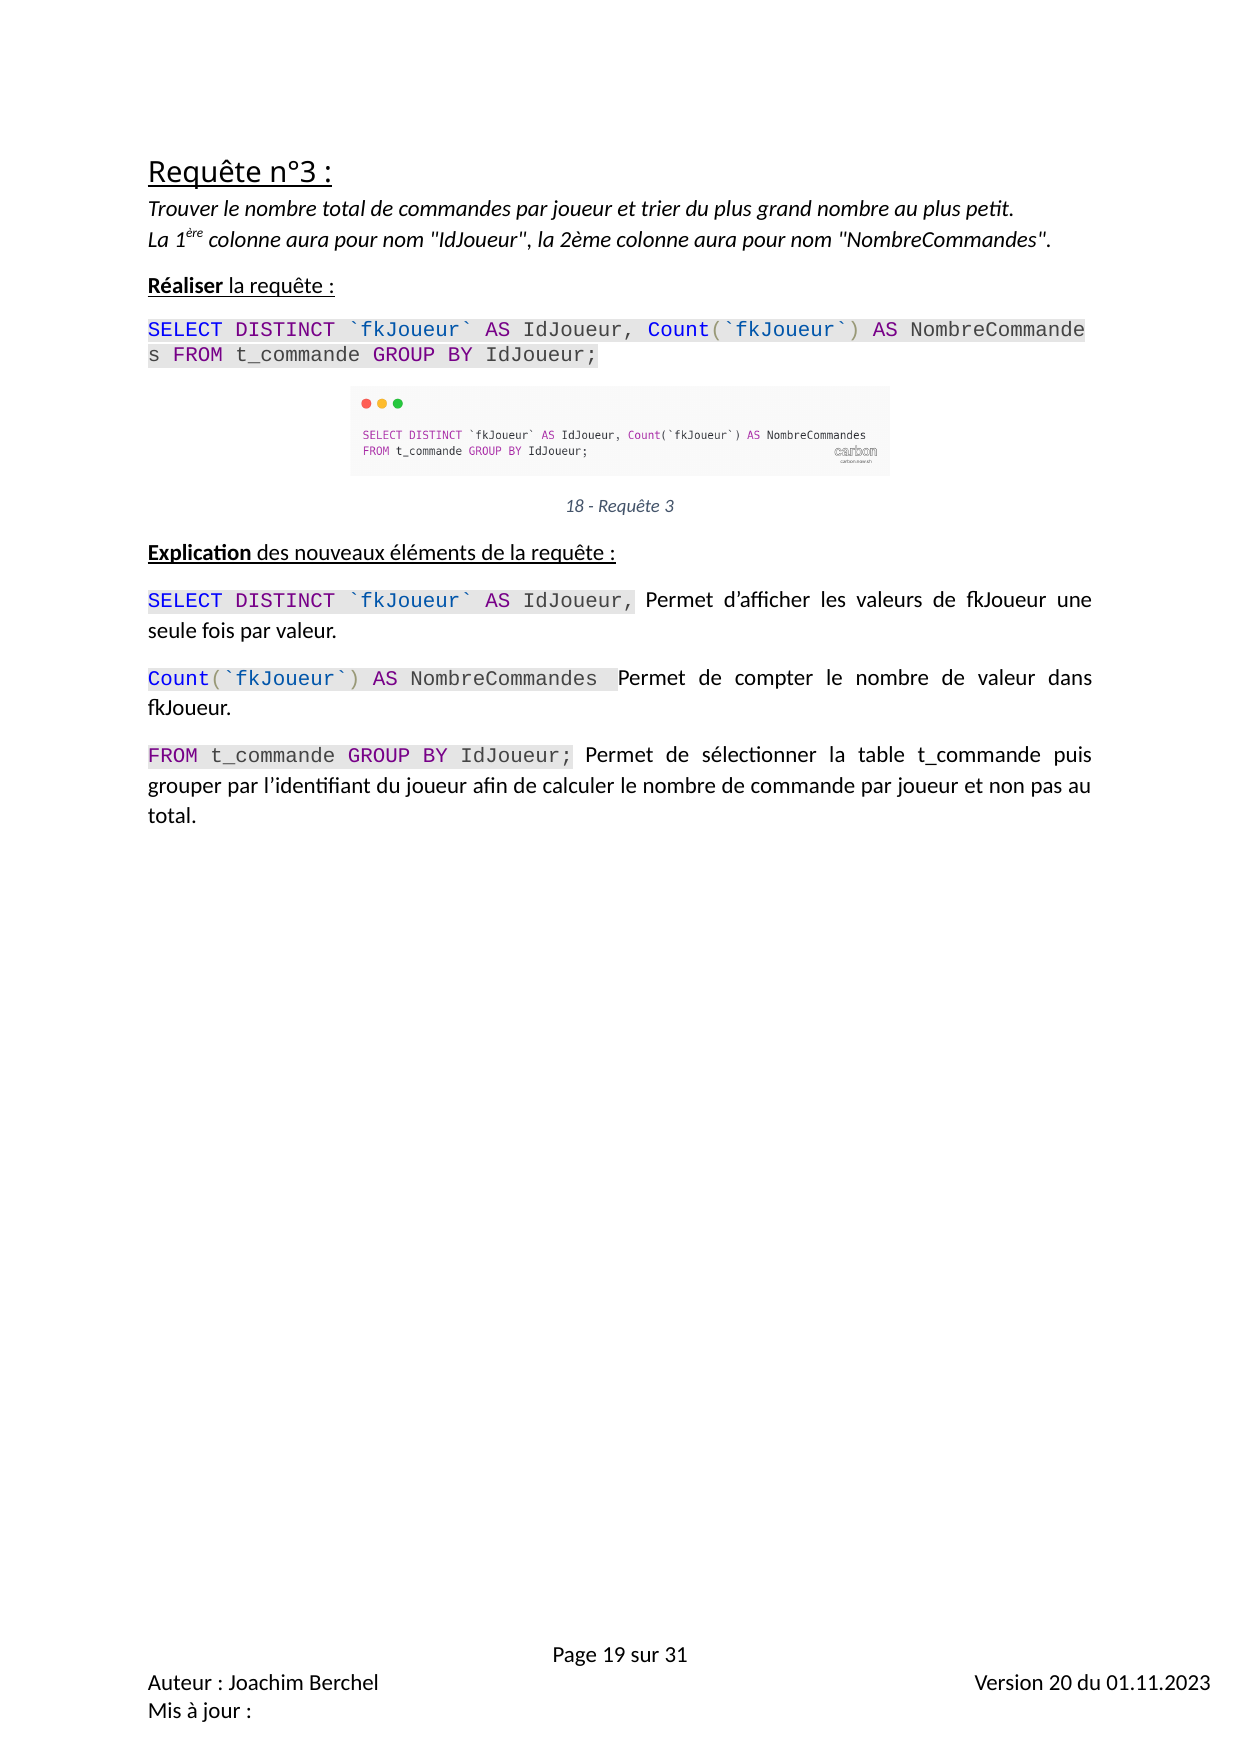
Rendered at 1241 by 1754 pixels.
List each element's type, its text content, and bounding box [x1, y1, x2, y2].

text SELECT DISTINCT `fkJoueur` AS IdJoueur, Count(`fkJoueur`) AS NombreCommandes FROM t_commande GROUP BY IdJoueur; [148, 318, 1093, 368]
text La 1ère colonne aura pour nom "IdJoueur", la 2ème colonne aura pour nom "NombreCommandes". [148, 225, 1093, 253]
text SELECT DISTINCT `fkJoueur` AS IdJoueur, Permet d’afficher les valeurs de fkJoueur une seule fois par valeur. [148, 585, 1093, 644]
text Count(`fkJoueur`) AS NombreCommandes Permet de compter le nombre de valeur dans fkJoueur. [148, 663, 1093, 722]
picture [350, 386, 890, 476]
text Réaliser la requête : [148, 272, 1093, 300]
subtitle Requête n°3 : [148, 152, 1093, 191]
text FROM t_commande GROUP BY IdJoueur; Permet de sélectionner la table t_commande puis grouper par l’identifiant du joueur afin de calculer le nombre de commande par joueur et non pas au total. [148, 740, 1093, 829]
text Trouver le nombre total de commandes par joueur et trier du plus grand nombre au plus petit. [148, 194, 1093, 223]
text Explication des nouveaux éléments de la requête : [148, 538, 1093, 566]
